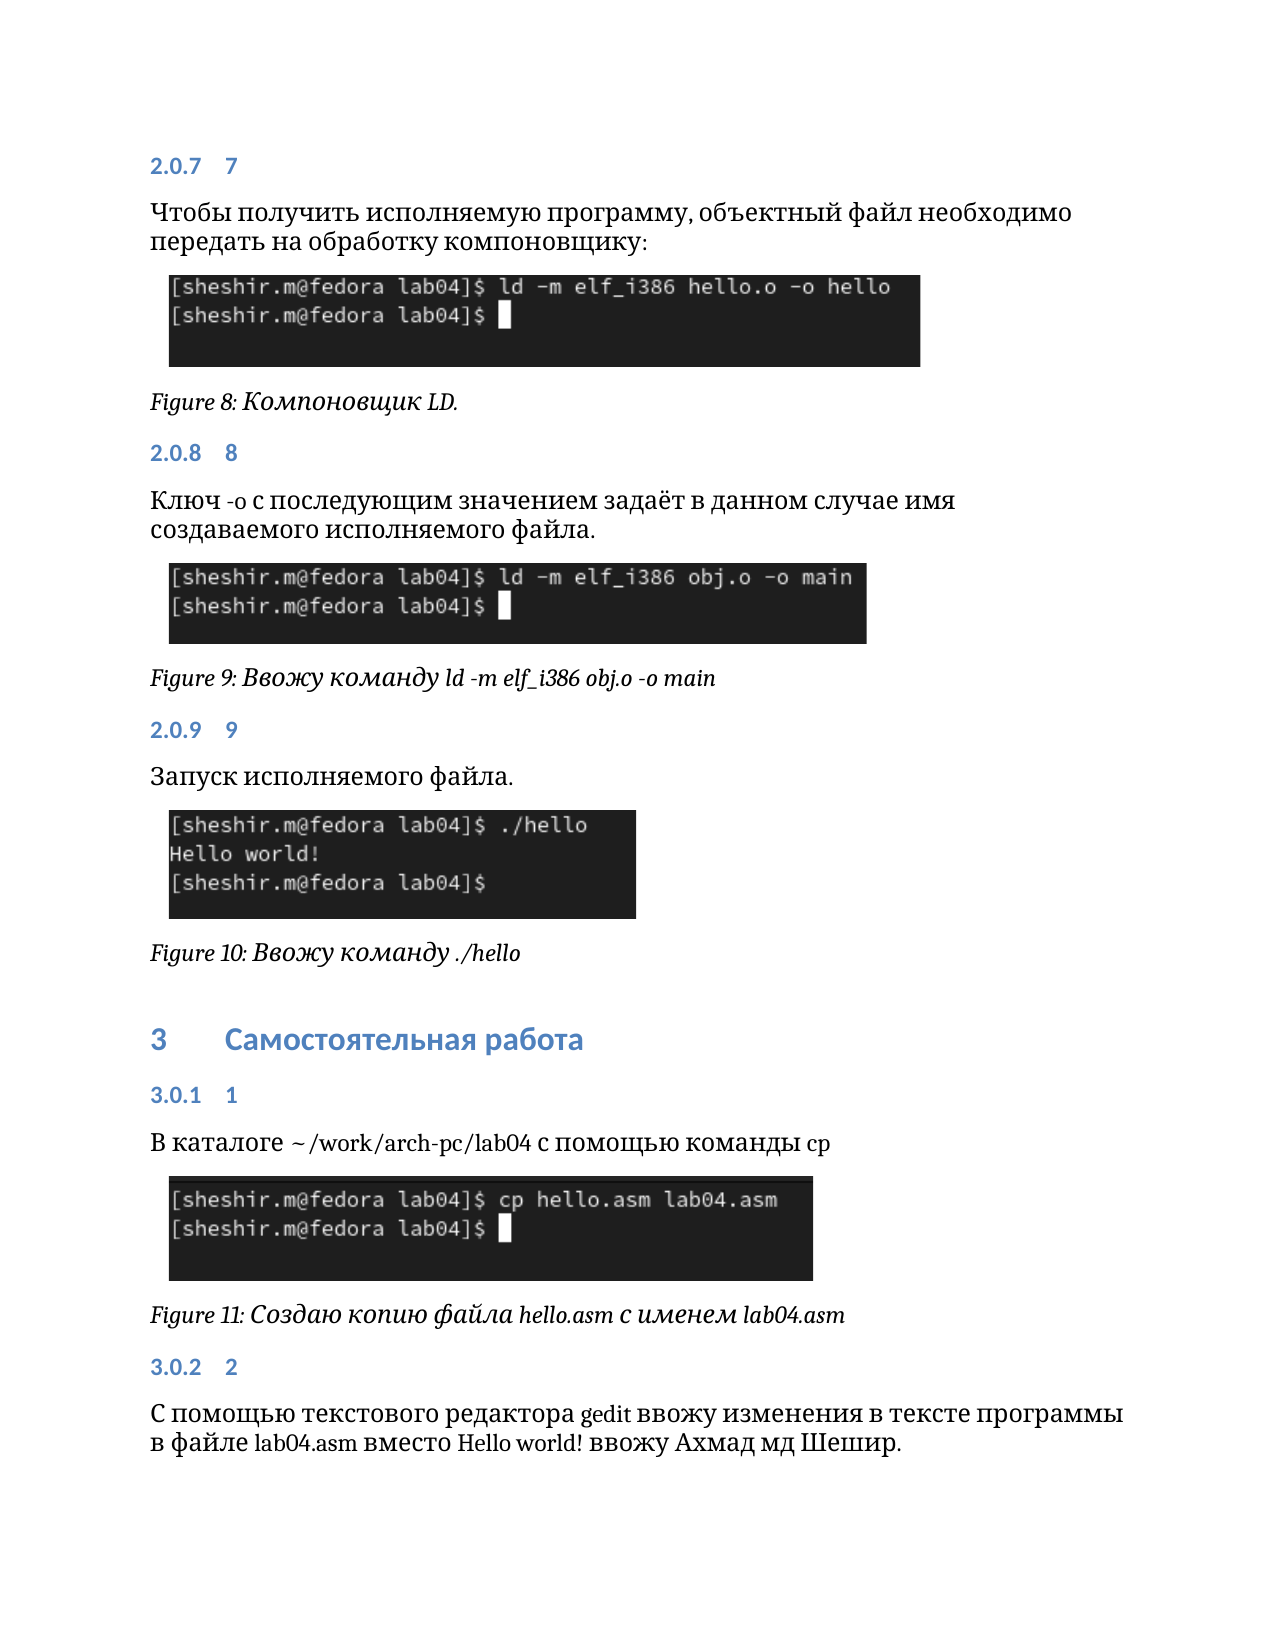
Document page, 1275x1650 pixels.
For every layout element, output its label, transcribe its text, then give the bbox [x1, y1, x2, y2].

text Figure 10: Ввожу команду ./hello [150, 939, 1125, 968]
text Figure 9: Ввожу команду ld -m elf_i386 obj.o -o main [150, 664, 1125, 693]
text С помощью текстового редактора gedit ввожу изменения в тексте программы в файле lab04.asm вместо Hello world! ввожу Ахмад мд Шешир. [150, 1400, 1125, 1457]
text Ключ -o с последующим значением задаёт в данном случае имя создаваемого исполняемого файла. [150, 487, 1125, 544]
subtitle 3.0.1 1 [150, 1079, 1125, 1110]
picture [168, 275, 921, 367]
picture [168, 1176, 814, 1281]
subtitle 3 Самостоятельная работа [150, 1018, 1125, 1058]
subtitle 2.0.8 8 [150, 437, 1125, 468]
subtitle 2.0.7 7 [150, 150, 1125, 181]
text Figure 8: Компоновщик LD. [150, 388, 1125, 417]
picture [168, 810, 637, 919]
subtitle 2.0.9 9 [150, 714, 1125, 744]
text Запуск исполняемого файла. [150, 763, 1125, 792]
text Figure 11: Создаю копию файла hello.asm с именем lab04.asm [150, 1301, 1125, 1330]
text В каталоге ~/work/arch-pc/lab04 с помощью команды cp [150, 1128, 1125, 1157]
subtitle 3.0.2 2 [150, 1351, 1125, 1381]
text Чтобы получить исполняемую программу, объектный файл необходимо передать на обработку компоновщику: [150, 199, 1125, 257]
picture [168, 563, 867, 644]
